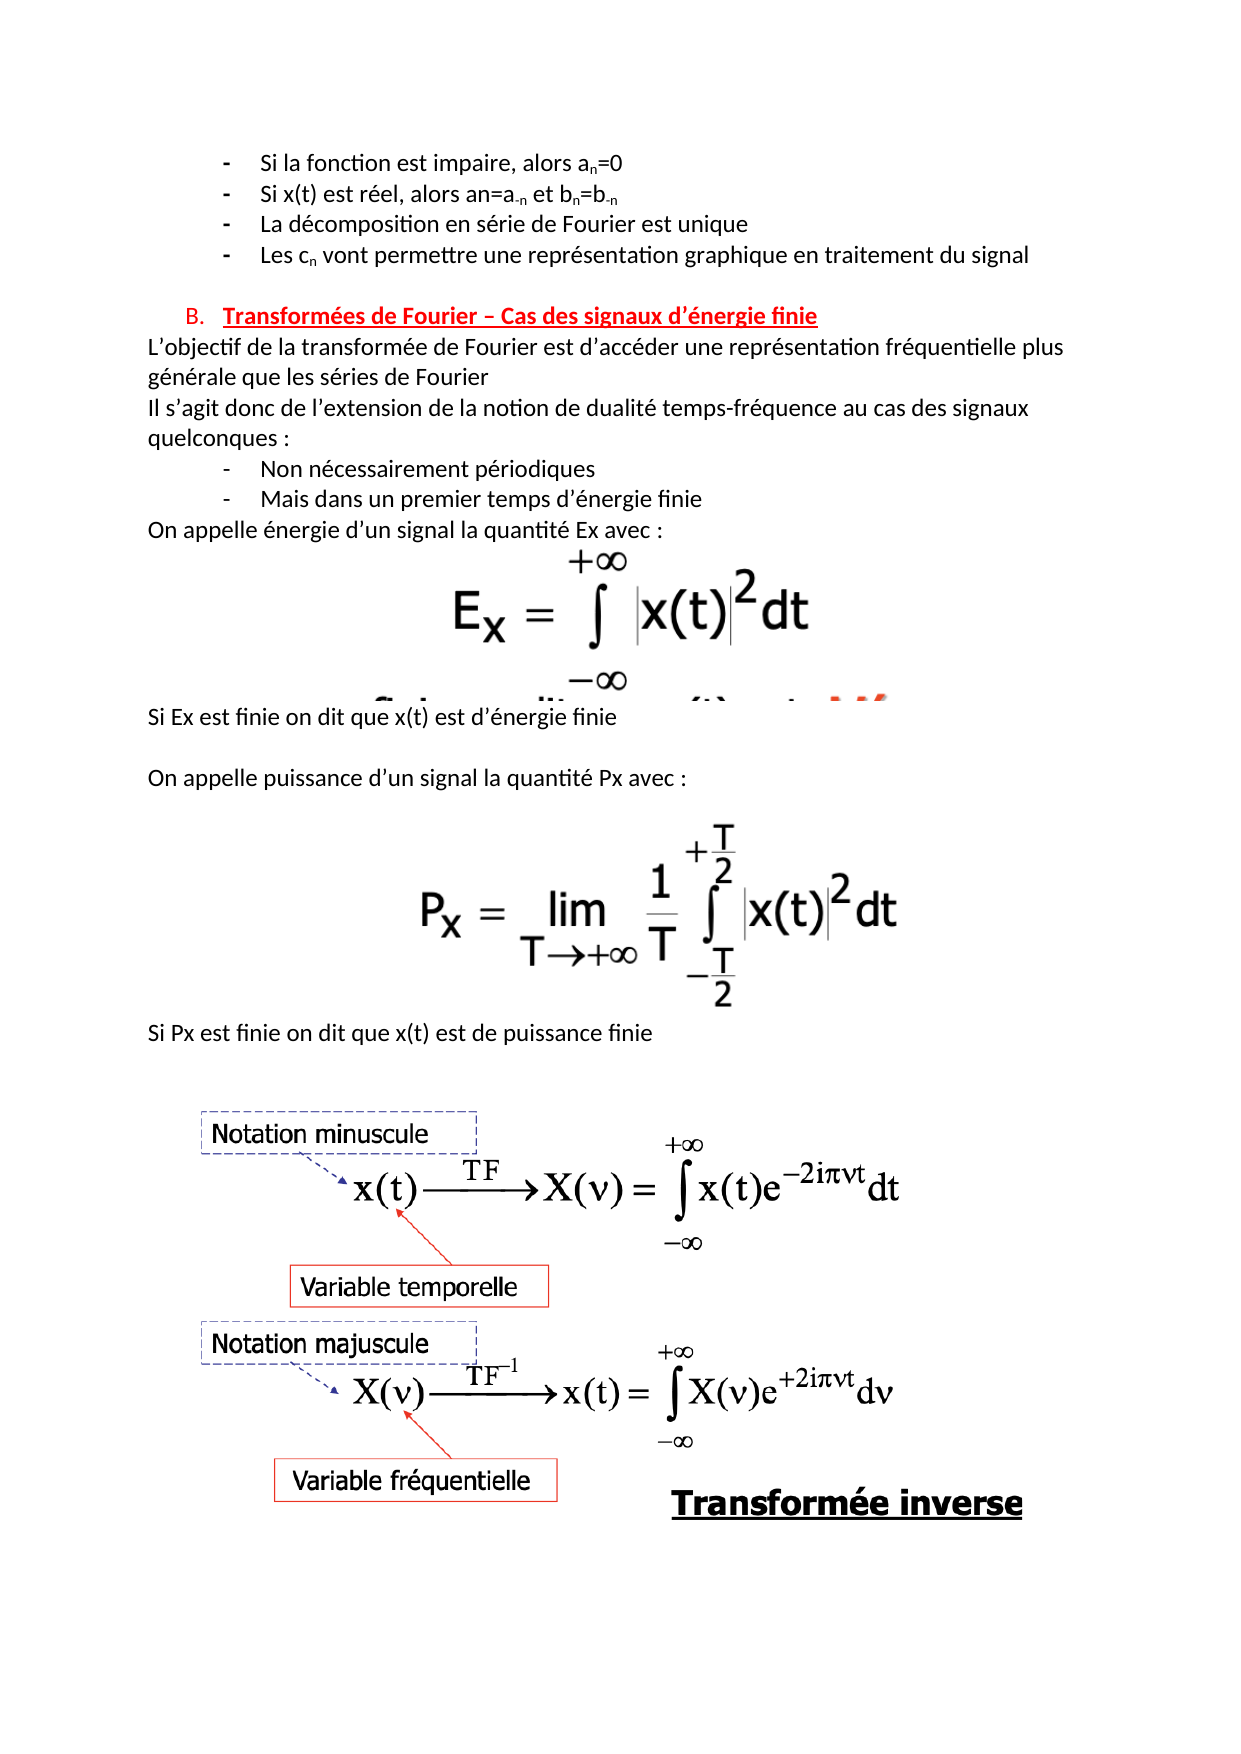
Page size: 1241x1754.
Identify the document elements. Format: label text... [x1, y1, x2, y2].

list Transformées de Fourier – Cas des signaux d’énergie finie [185, 300, 1093, 331]
list Si la fonction est impaire, alors an=0 [223, 148, 1093, 178]
picture [357, 544, 947, 701]
text On appelle énergie d’un signal la quantité Ex avec : [148, 514, 1093, 544]
list Non nécessairement périodiques [223, 453, 1093, 483]
text Il s’agit donc de l’extension de la notion de dualité temps-fréquence au cas des signaux quelconques : [148, 392, 1093, 453]
picture [191, 1103, 1023, 1530]
list La décomposition en série de Fourier est unique [223, 209, 1093, 239]
text L’objectif de la transformée de Fourier est d’accéder une représentation fréquentielle plus générale que les séries de Fourier [148, 331, 1093, 392]
list Si x(t) est réel, alors an=a-n et bn=b-n [223, 178, 1093, 209]
picture [367, 810, 957, 1017]
list Mais dans un premier temps d’énergie finie [223, 483, 1093, 514]
text On appelle puissance d’un signal la quantité Px avec : [148, 762, 1093, 792]
list Les cn vont permettre une représentation graphique en traitement du signal [223, 239, 1093, 270]
